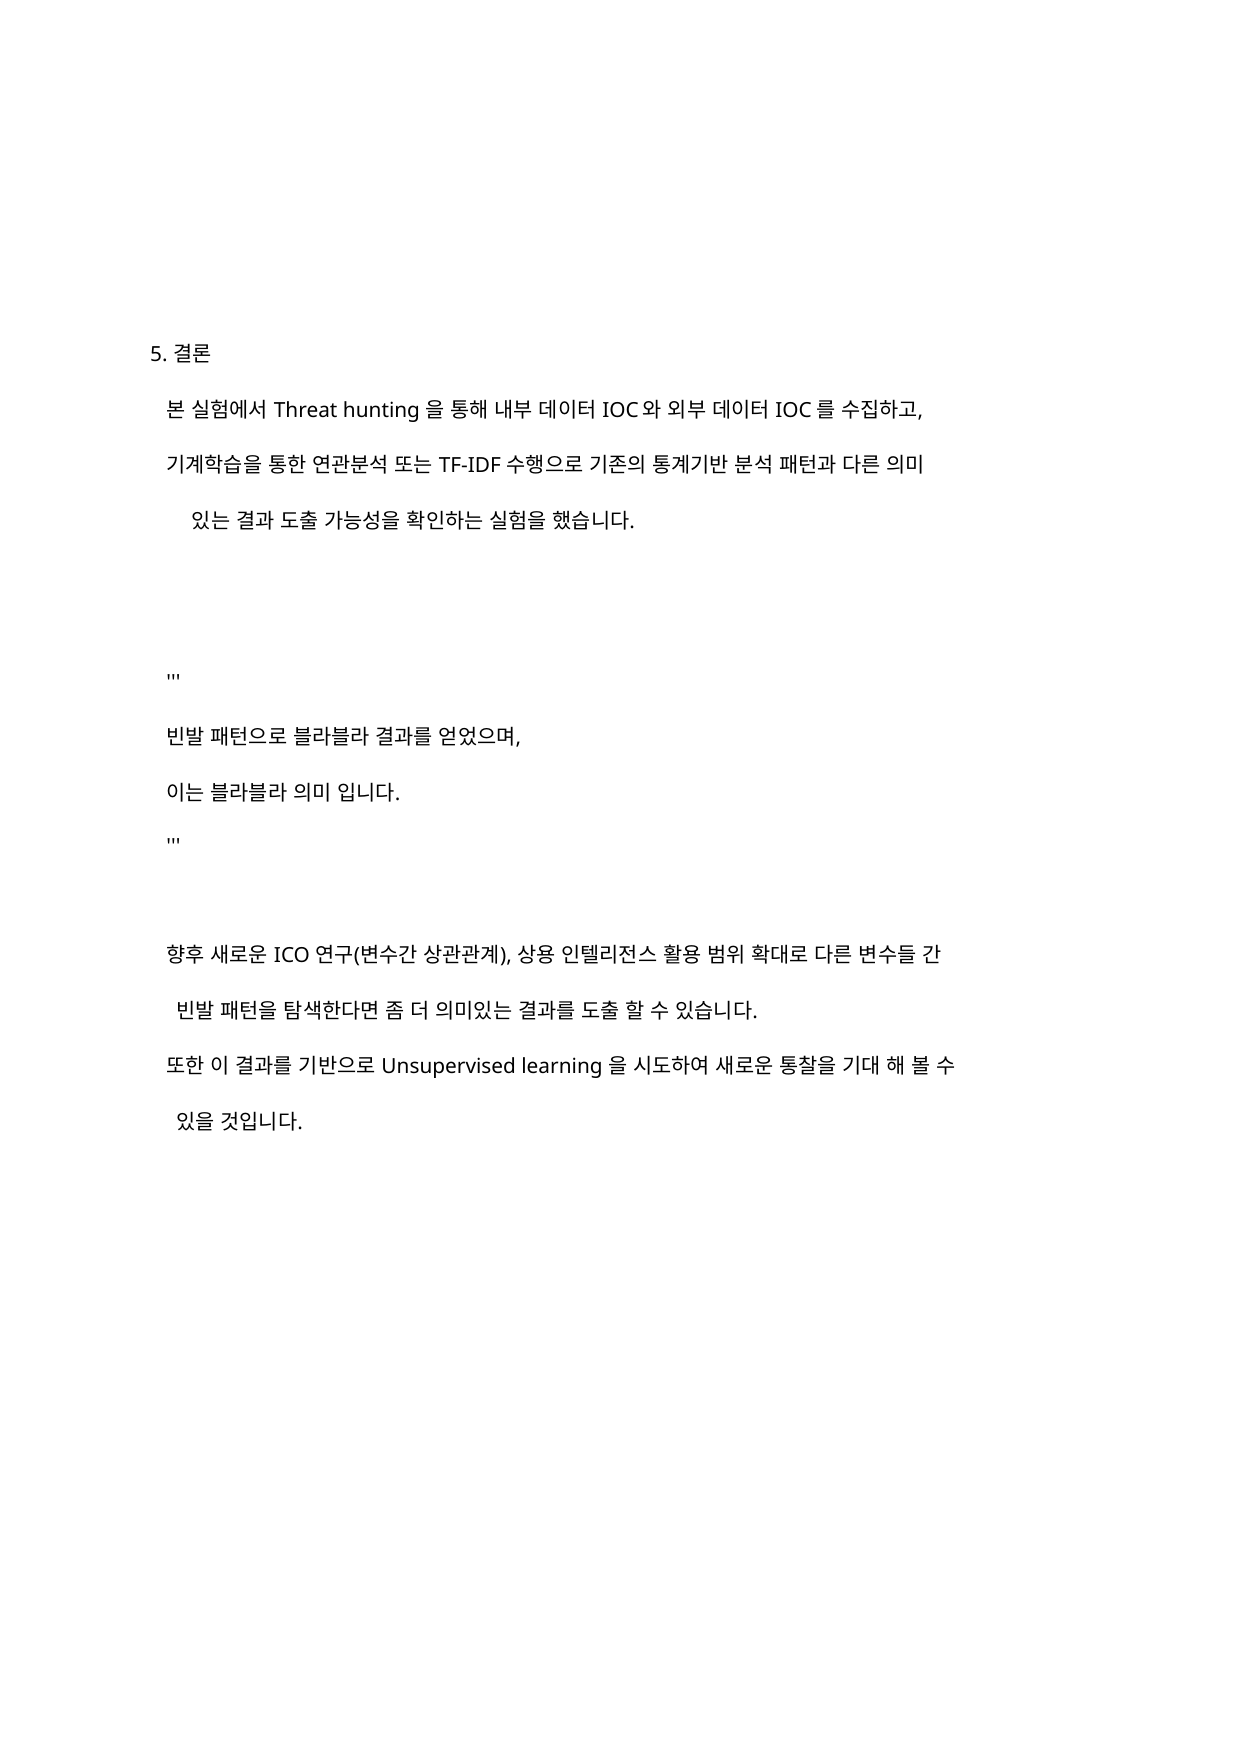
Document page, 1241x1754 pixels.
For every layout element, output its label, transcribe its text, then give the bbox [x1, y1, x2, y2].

text 이는 블라블라 의미 입니다. [150, 776, 1090, 806]
text 빈발 패턴을 탐색한다면 좀 더 의미있는 결과를 도출 할 수 있습니다. [150, 994, 1090, 1024]
text 있을 것입니다. [150, 1105, 1090, 1136]
text 있는 결과 도출 가능성을 확인하는 실험을 했습니다. [150, 504, 1090, 535]
text 빈발 패턴으로 블라블라 결과를 얻었으며, [150, 720, 1090, 751]
text 향후 새로운 ICO 연구(변수간 상관관계), 상용 인텔리전스 활용 범위 확대로 다른 변수들 간 [150, 938, 1090, 969]
text ''' [150, 832, 1090, 860]
text 또한 이 결과를 기반으로 Unsupervised learning 을 시도하여 새로운 통찰을 기대 해 볼 수 [150, 1050, 1090, 1080]
text 기계학습을 통한 연관분석 또는 TF-IDF 수행으로 기존의 통계기반 분석 패턴과 다른 의미 [150, 449, 1090, 479]
text ''' [150, 667, 1090, 695]
text 5. 결론 [150, 337, 1090, 368]
text 본 실험에서 Threat hunting 을 통해 내부 데이터 IOC와 외부 데이터 IOC를 수집하고, [150, 393, 1090, 423]
